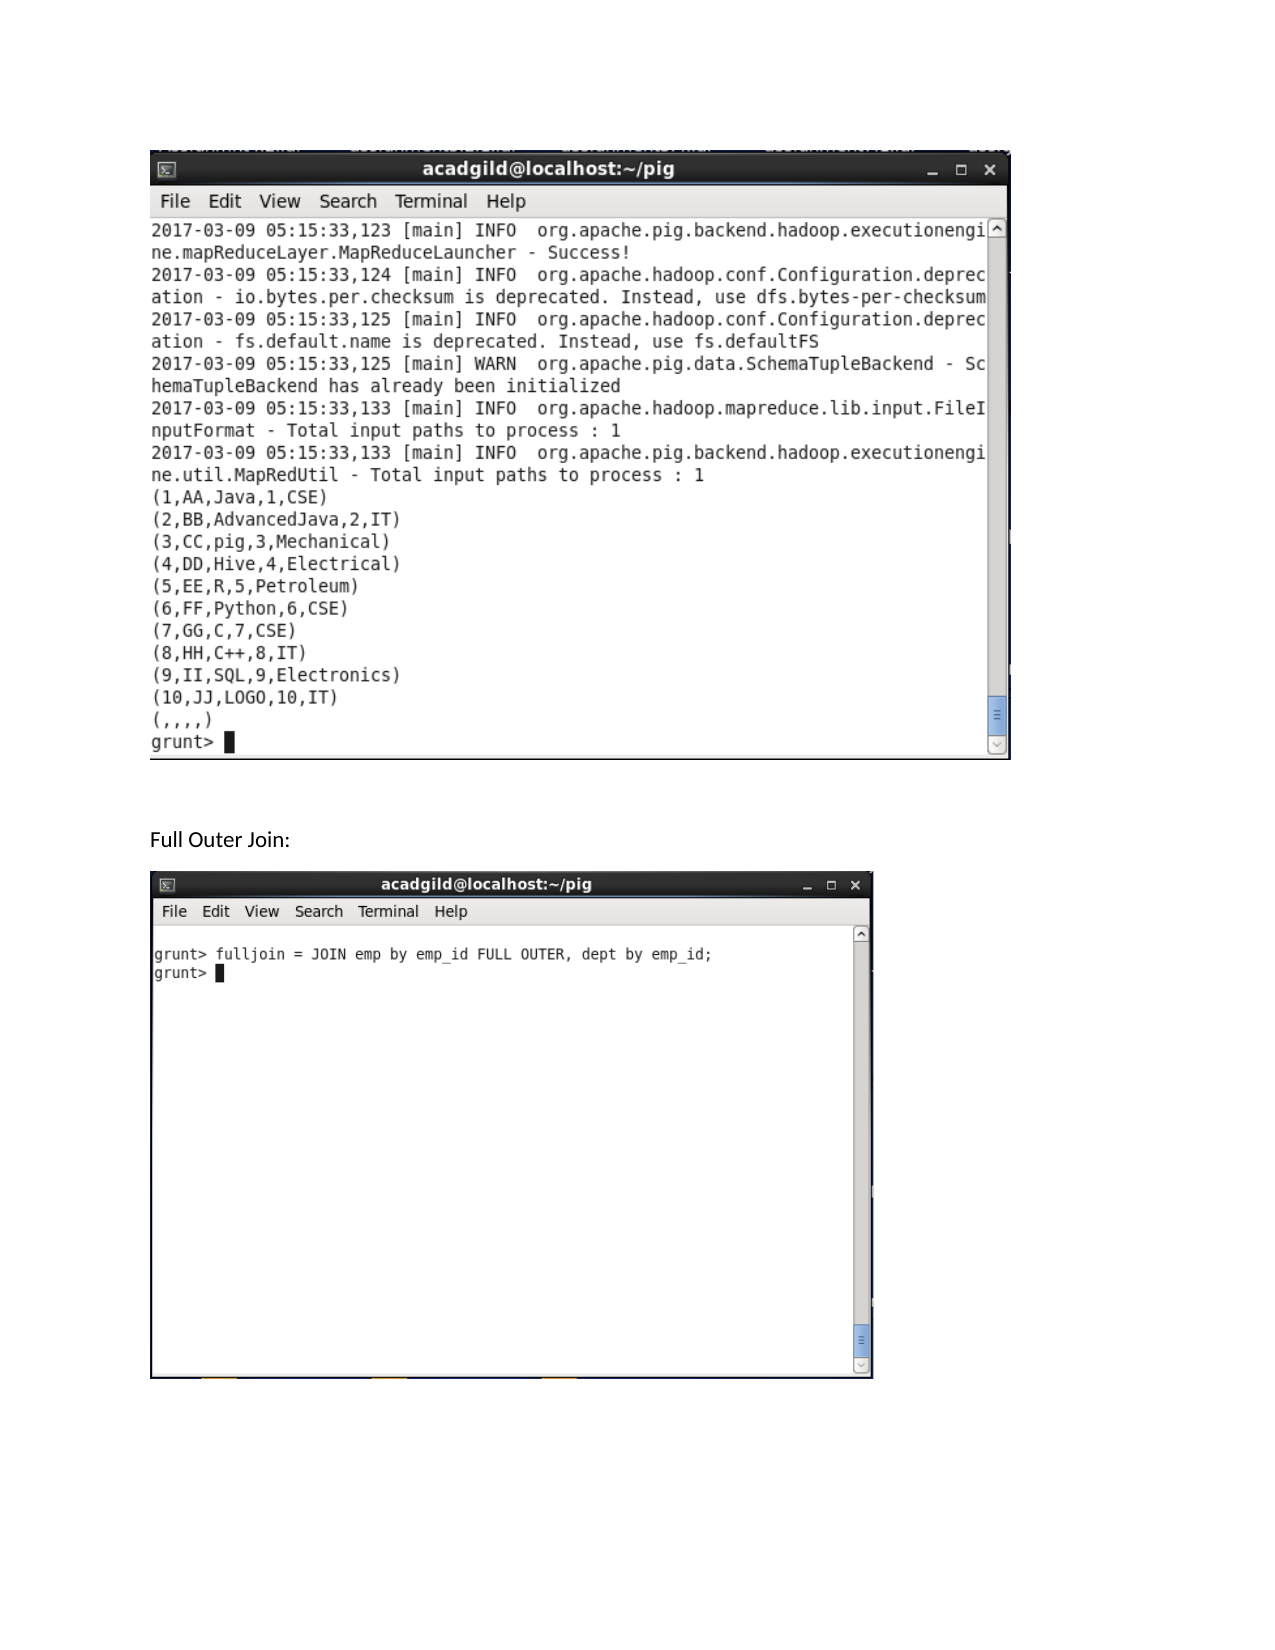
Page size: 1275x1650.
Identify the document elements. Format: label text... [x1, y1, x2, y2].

picture [150, 150, 1011, 760]
picture [150, 871, 874, 1379]
text Full Outer Join: [150, 825, 1125, 853]
